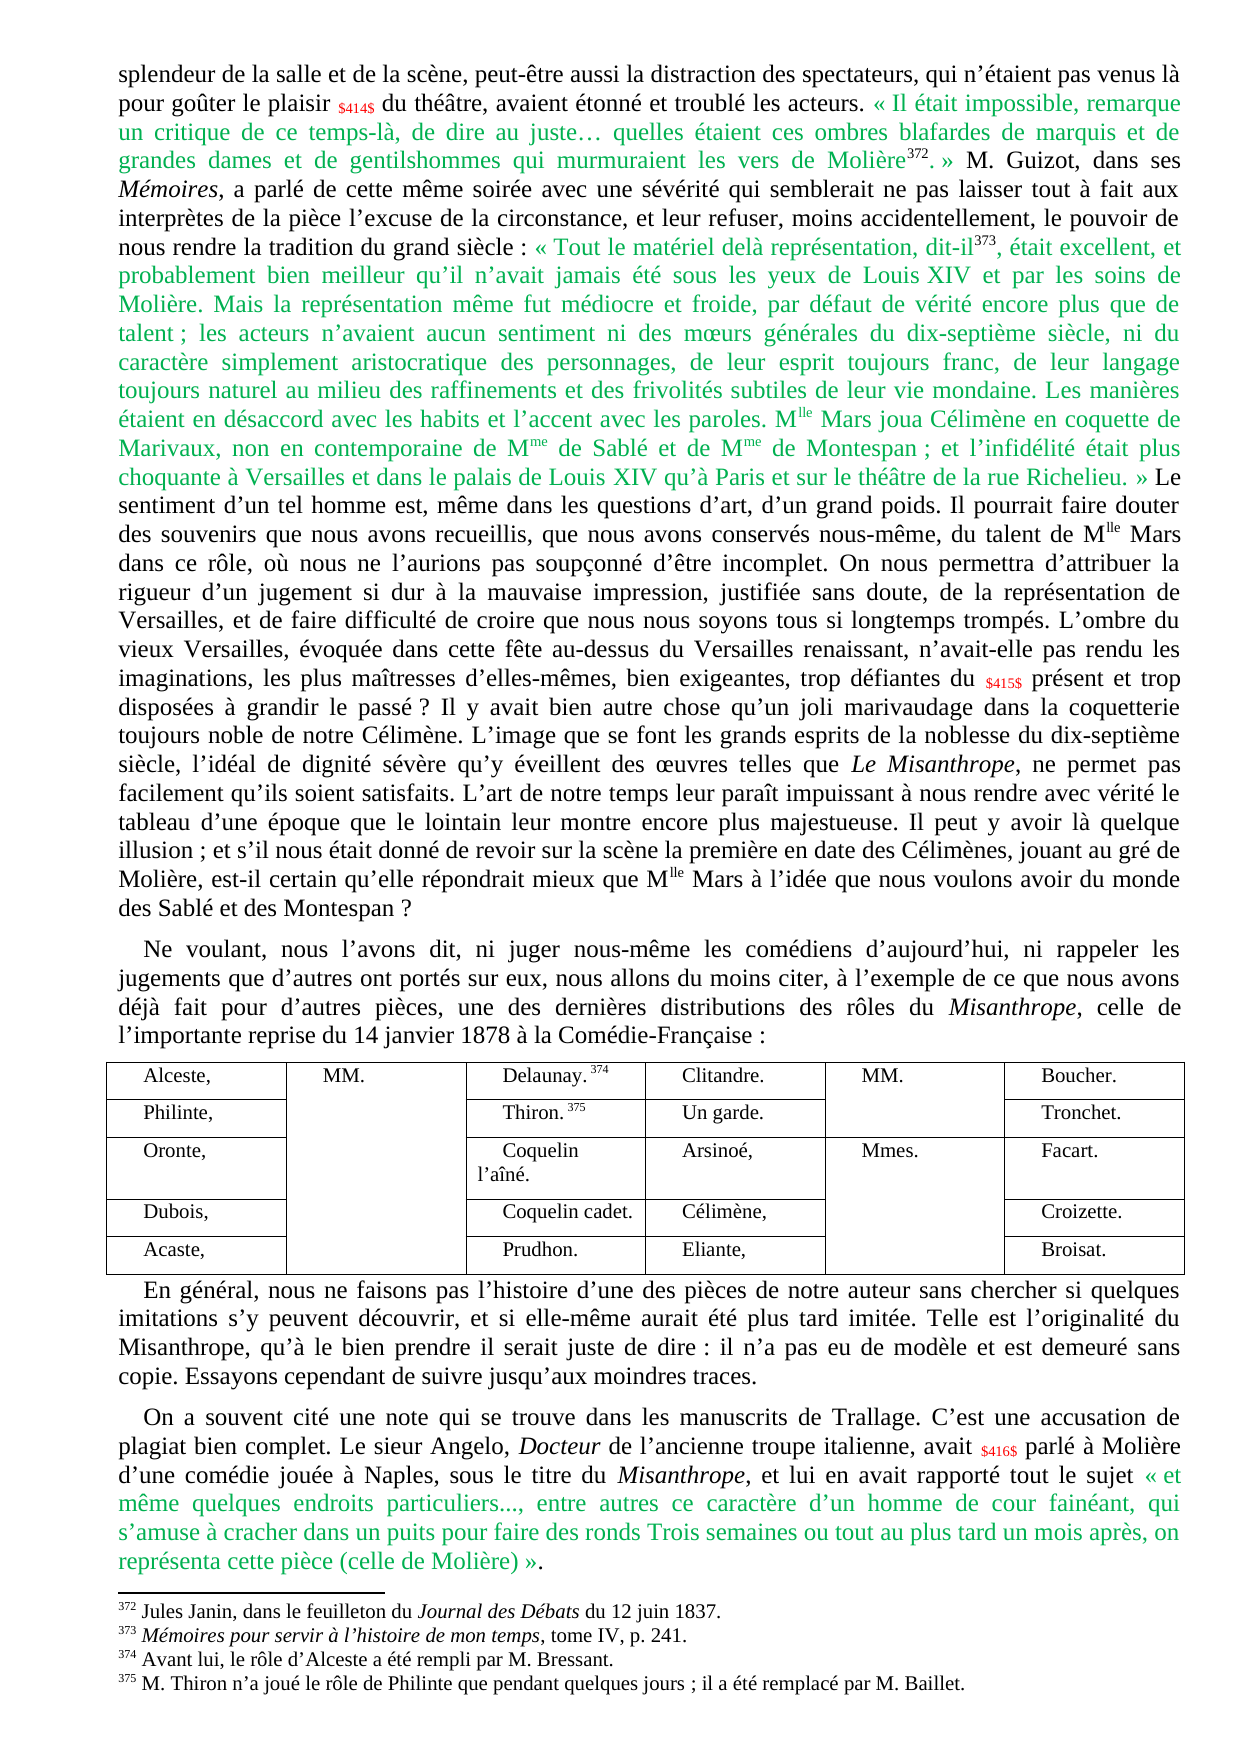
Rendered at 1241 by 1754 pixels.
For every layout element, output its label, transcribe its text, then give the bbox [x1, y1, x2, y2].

table_cell Célimène, [646, 1200, 825, 1236]
table_cell Eliante, [646, 1237, 825, 1274]
table_cell Coquelin l’aîné. [467, 1138, 645, 1198]
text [118, 59, 1181, 922]
table_cell Oronte, [107, 1138, 286, 1198]
table_header Clitandre. [646, 1063, 825, 1099]
text Ne voulant, nous l’avons dit, ni juger nous-même les comédiens d’aujourd’hui, ni rappeler les jugements que d’autres ont portés sur eux, nous allons du moins citer, à l’exemple de ce que nous avons déjà fait pour d’autres pièces, une des dernières distributions des rôles du Misanthrope, celle de l’importante reprise du 14 janvier 1878 à la Comédie-Française : [118, 934, 1181, 1049]
table_cell Philinte, [107, 1100, 286, 1137]
text On a souvent cité une note qui se trouve dans les manuscrits de Trallage. C’est une accusation de plagiat bien complet. Le sieur Angelo, Docteur de l’ancienne troupe italienne, avait $416$ parlé à Molière d’une comédie jouée à Naples, sous le titre du Misanthrope, et lui en avait rapporté tout le sujet « et même quelques endroits particuliers..., entre autres ce caractère d’un homme de cour fainéant, qui s’amuse à cracher dans un puits pour faire des ronds Trois semaines ou tout au plus tard un mois après, on représenta cette pièce (celle de Molière) ». [118, 1402, 1181, 1575]
table_cell Un garde. [646, 1100, 825, 1137]
table_cell Coquelin cadet. [467, 1200, 645, 1236]
table_cell Thiron. [467, 1100, 645, 1137]
table_cell Mmes. [826, 1138, 1004, 1274]
table_header Alceste, [107, 1063, 286, 1099]
table_header Delaunay. [467, 1063, 645, 1099]
table_cell Prudhon. [467, 1237, 645, 1274]
table_cell Broisat. [1005, 1237, 1184, 1274]
table_cell Croizette. [1005, 1200, 1184, 1236]
text En général, nous ne faisons pas l’histoire d’une des pièces de notre auteur sans chercher si quelques imitations s’y peuvent découvrir, et si elle-même aurait été plus tard imitée. Telle est l’originalité du Misanthrope, qu’à le bien prendre il serait juste de dire : il n’a pas eu de modèle et est demeuré sans copie. Essayons cependant de suivre jusqu’aux moindres traces. [118, 1275, 1181, 1390]
table_cell Tronchet. [1005, 1100, 1184, 1137]
table_cell Acaste, [107, 1237, 286, 1274]
table_cell Dubois, [107, 1200, 286, 1236]
table_cell Facart. [1005, 1138, 1184, 1198]
table_header MM. [287, 1063, 466, 1274]
table_cell Arsinoé, [646, 1138, 825, 1198]
table_header Boucher. [1005, 1063, 1184, 1099]
table_header MM. [826, 1063, 1004, 1137]
